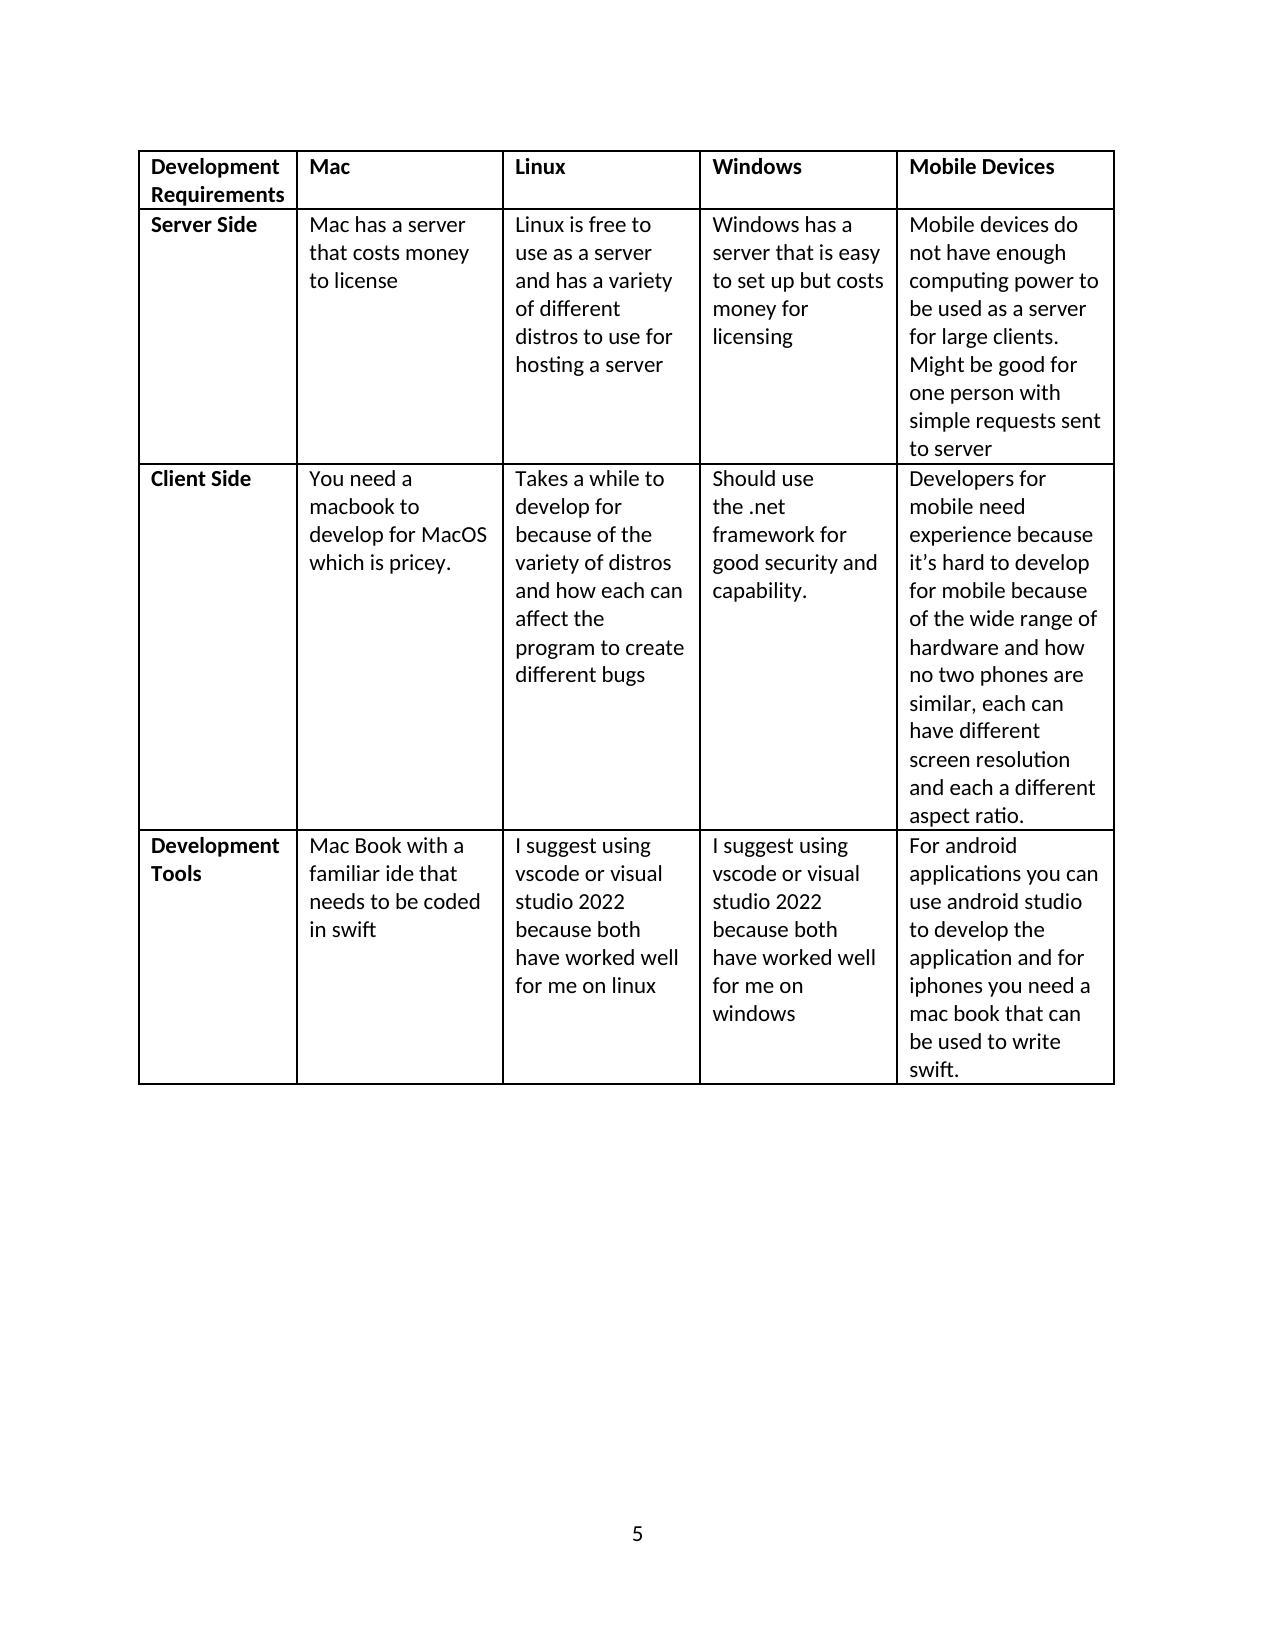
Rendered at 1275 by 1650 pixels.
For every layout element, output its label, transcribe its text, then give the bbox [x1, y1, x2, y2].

table_header Windows [701, 152, 896, 208]
table_cell I suggest using vscode or visual studio 2022 because both have worked well for me on windows [701, 831, 896, 1083]
table_cell Client Side [140, 465, 296, 829]
table_cell Mac Book with a familiar ide that needs to be coded in swift [298, 831, 502, 1083]
table_cell Development Tools [140, 831, 296, 1083]
table_header Linux [504, 152, 699, 208]
table_header Mobile Devices [898, 152, 1113, 208]
table_cell Windows has a server that is easy to set up but costs money for licensing [701, 210, 896, 462]
table_cell Developers for mobile need experience because it’s hard to develop for mobile because of the wide range of hardware and how no two phones are similar, each can have different screen resolution and each a different aspect ratio. [898, 465, 1113, 829]
table_header Development Requirements [140, 152, 296, 208]
table_cell Should use the .net framework for good security and capability. [701, 465, 896, 829]
table_cell For android applications you can use android studio to develop the application and for iphones you need a mac book that can be used to write swift. [898, 831, 1113, 1083]
table_header Mac [298, 152, 502, 208]
table_cell Linux is free to use as a server and has a variety of different distros to use for hosting a server [504, 210, 699, 462]
table_cell Server Side [140, 210, 296, 462]
table_cell Mobile devices do not have enough computing power to be used as a server for large clients. Might be good for one person with simple requests sent to server [898, 210, 1113, 462]
table_cell You need a macbook to develop for MacOS which is pricey. [298, 465, 502, 829]
table_cell I suggest using vscode or visual studio 2022 because both have worked well for me on linux [504, 831, 699, 1083]
table_cell Mac has a server that costs money to license [298, 210, 502, 462]
table_cell Takes a while to develop for because of the variety of distros and how each can affect the program to create different bugs [504, 465, 699, 829]
